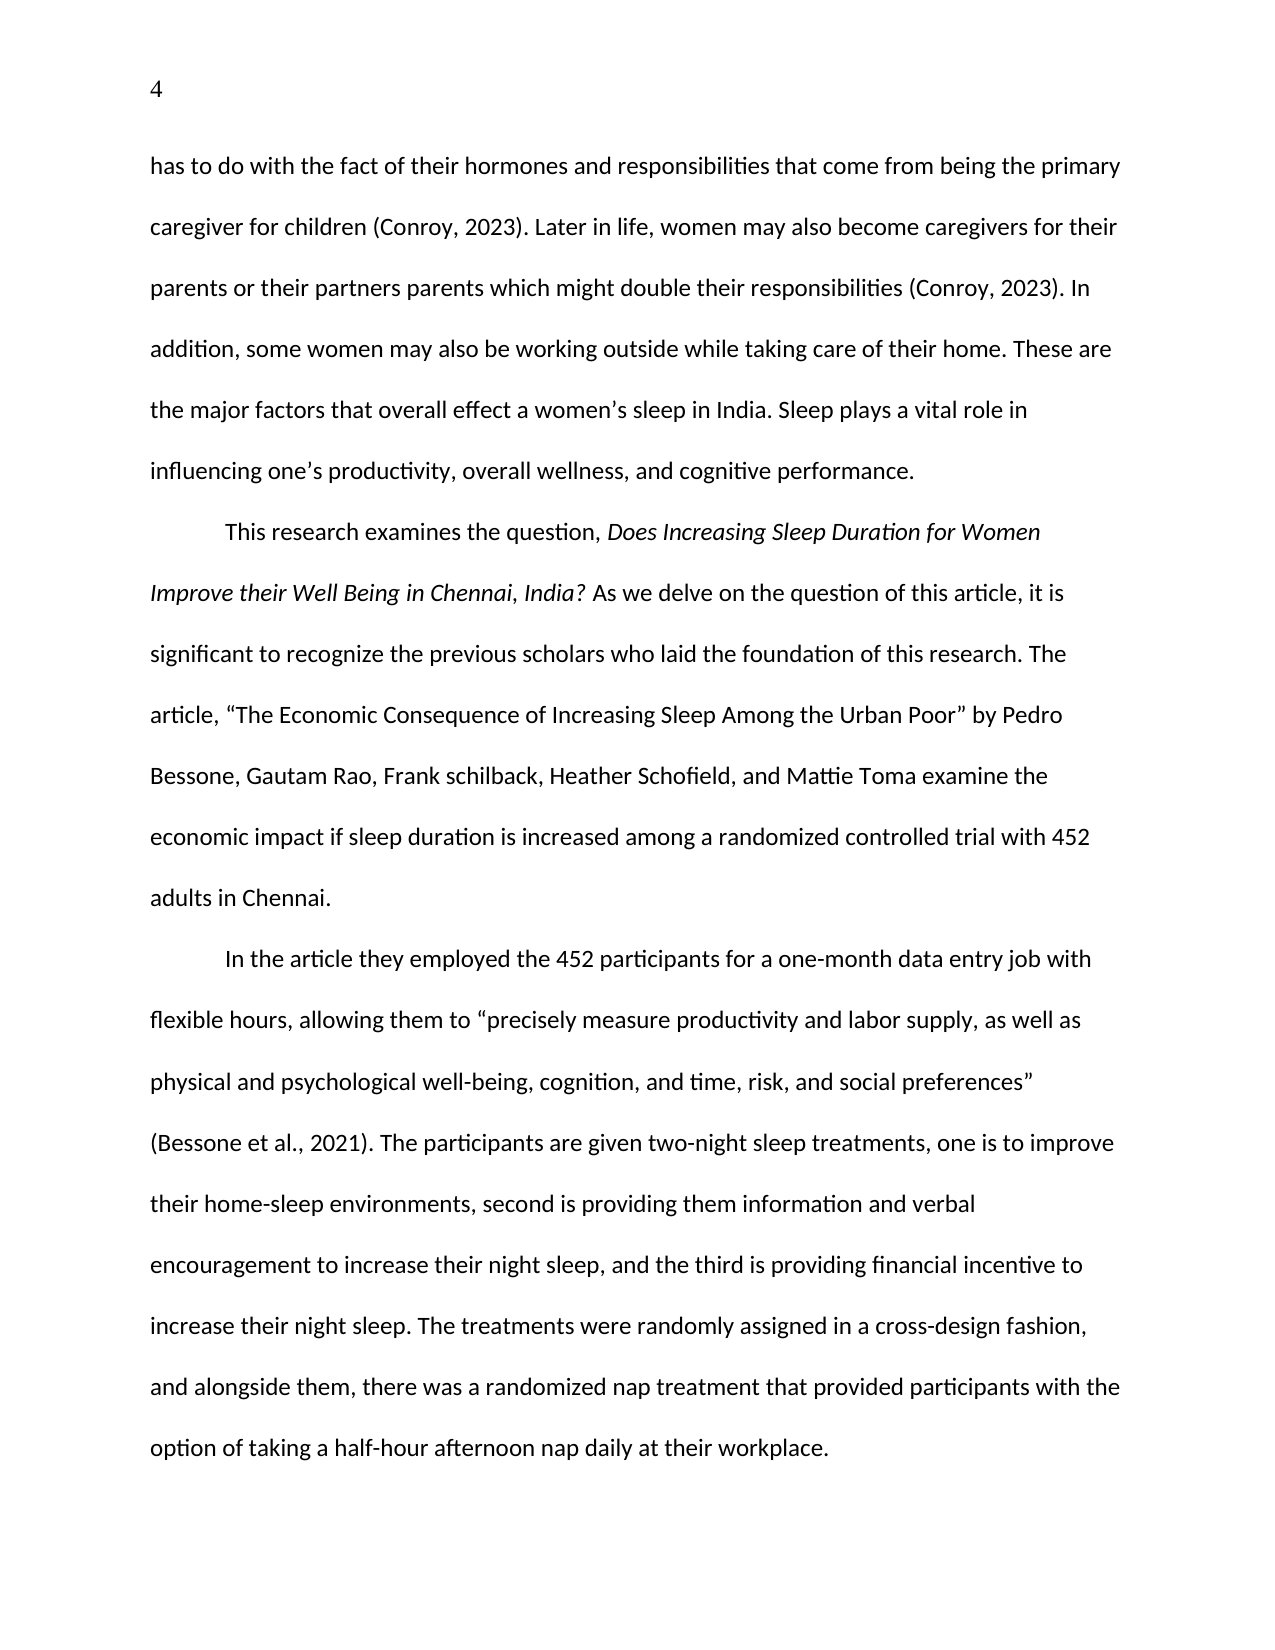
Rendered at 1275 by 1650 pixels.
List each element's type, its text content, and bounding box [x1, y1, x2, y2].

text This research examines the question, Does Increasing Sleep Duration for Women Improve their Well Being in Chennai, India? As we delve on the question of this article, it is significant to recognize the previous scholars who laid the foundation of this research. The article, “The Economic Consequence of Increasing Sleep Among the Urban Poor” by Pedro Bessone, Gautam Rao, Frank schilback, Heather Schofield, and Mattie Toma examine the economic impact if sleep duration is increased among a randomized controlled trial with 452 adults in Chennai. [150, 516, 1125, 913]
text In the article they employed the 452 participants for a one-month data entry job with flexible hours, allowing them to “precisely measure productivity and labor supply, as well as physical and psychological well-being, cognition, and time, risk, and social preferences” (Bessone et al., 2021). The participants are given two-night sleep treatments, one is to improve their home-sleep environments, second is providing them information and verbal encouragement to increase their night sleep, and the third is providing financial incentive to increase their night sleep. The treatments were randomly assigned in a cross-design fashion, and alongside them, there was a randomized nap treatment that provided participants with the option of taking a half-hour afternoon nap daily at their workplace. [150, 943, 1125, 1462]
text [150, 150, 1125, 486]
